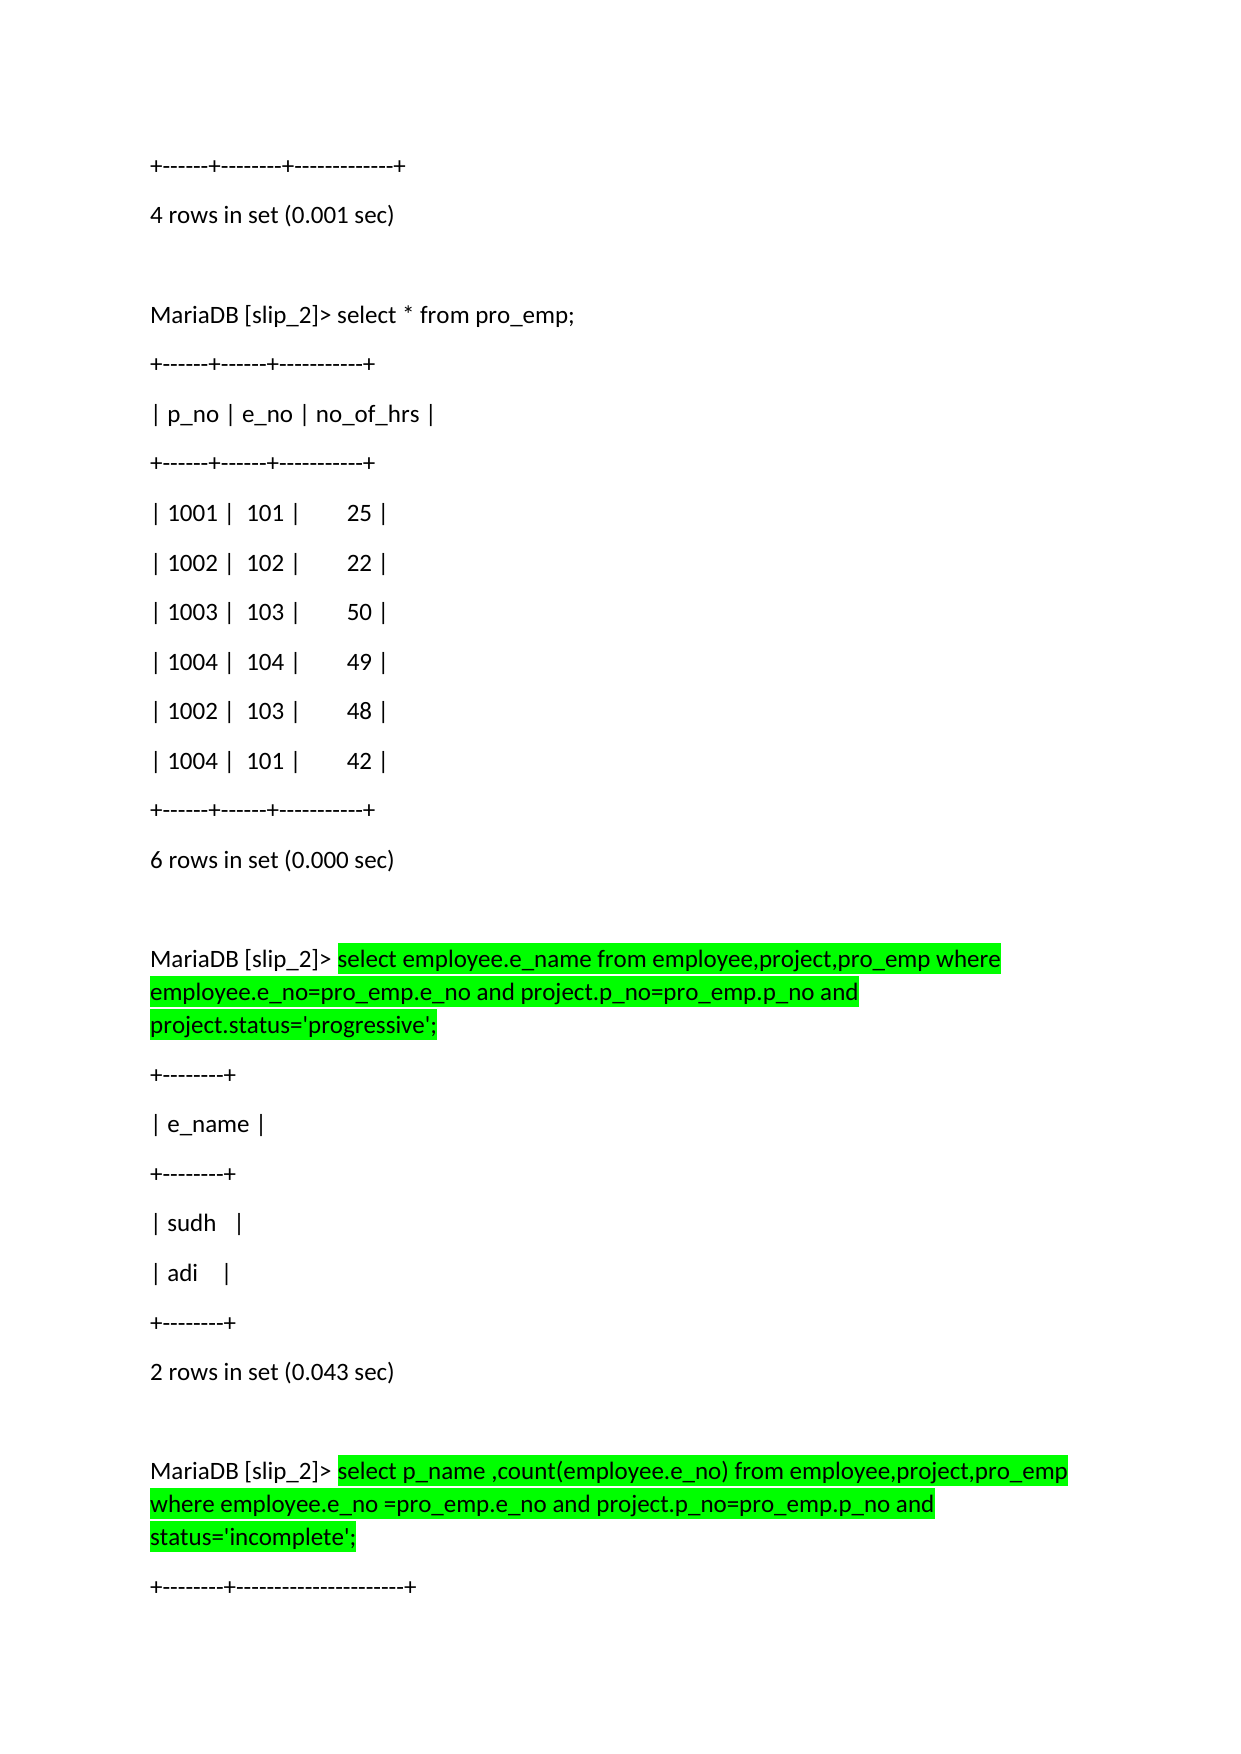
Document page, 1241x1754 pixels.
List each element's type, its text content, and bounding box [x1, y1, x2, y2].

text 2 rows in set (0.043 sec) [150, 1356, 1090, 1387]
text | 1004 | 104 | 49 | [150, 646, 1090, 676]
text +--------+----------------------+ [150, 1571, 1090, 1601]
text | e_name | [150, 1108, 1090, 1139]
text | 1002 | 102 | 22 | [150, 547, 1090, 577]
text +------+--------+-------------+ [150, 150, 1090, 181]
text | 1004 | 101 | 42 | [150, 745, 1090, 776]
text MariaDB [slip_2]> select p_name ,count(employee.e_no) from employee,project,pro_emp where employee.e_no =pro_emp.e_no and project.p_no=pro_emp.p_no and status='incomplete'; [150, 1455, 1090, 1552]
text | p_no | e_no | no_of_hrs | [150, 398, 1090, 428]
text +------+------+-----------+ [150, 348, 1090, 379]
text | 1001 | 101 | 25 | [150, 497, 1090, 528]
text MariaDB [slip_2]> select employee.e_name from employee,project,pro_emp where employee.e_no=pro_emp.e_no and project.p_no=pro_emp.p_no and project.status='progressive'; [150, 943, 1090, 1040]
text | 1003 | 103 | 50 | [150, 596, 1090, 627]
text | sudh | [150, 1207, 1090, 1238]
text 6 rows in set (0.000 sec) [150, 844, 1090, 875]
text | adi | [150, 1257, 1090, 1288]
text | 1002 | 103 | 48 | [150, 695, 1090, 726]
text 4 rows in set (0.001 sec) [150, 199, 1090, 230]
text MariaDB [slip_2]> select * from pro_emp; [150, 299, 1090, 329]
text +--------+ [150, 1307, 1090, 1337]
text +------+------+-----------+ [150, 794, 1090, 825]
text +--------+ [150, 1158, 1090, 1188]
text +------+------+-----------+ [150, 447, 1090, 478]
text +--------+ [150, 1059, 1090, 1089]
